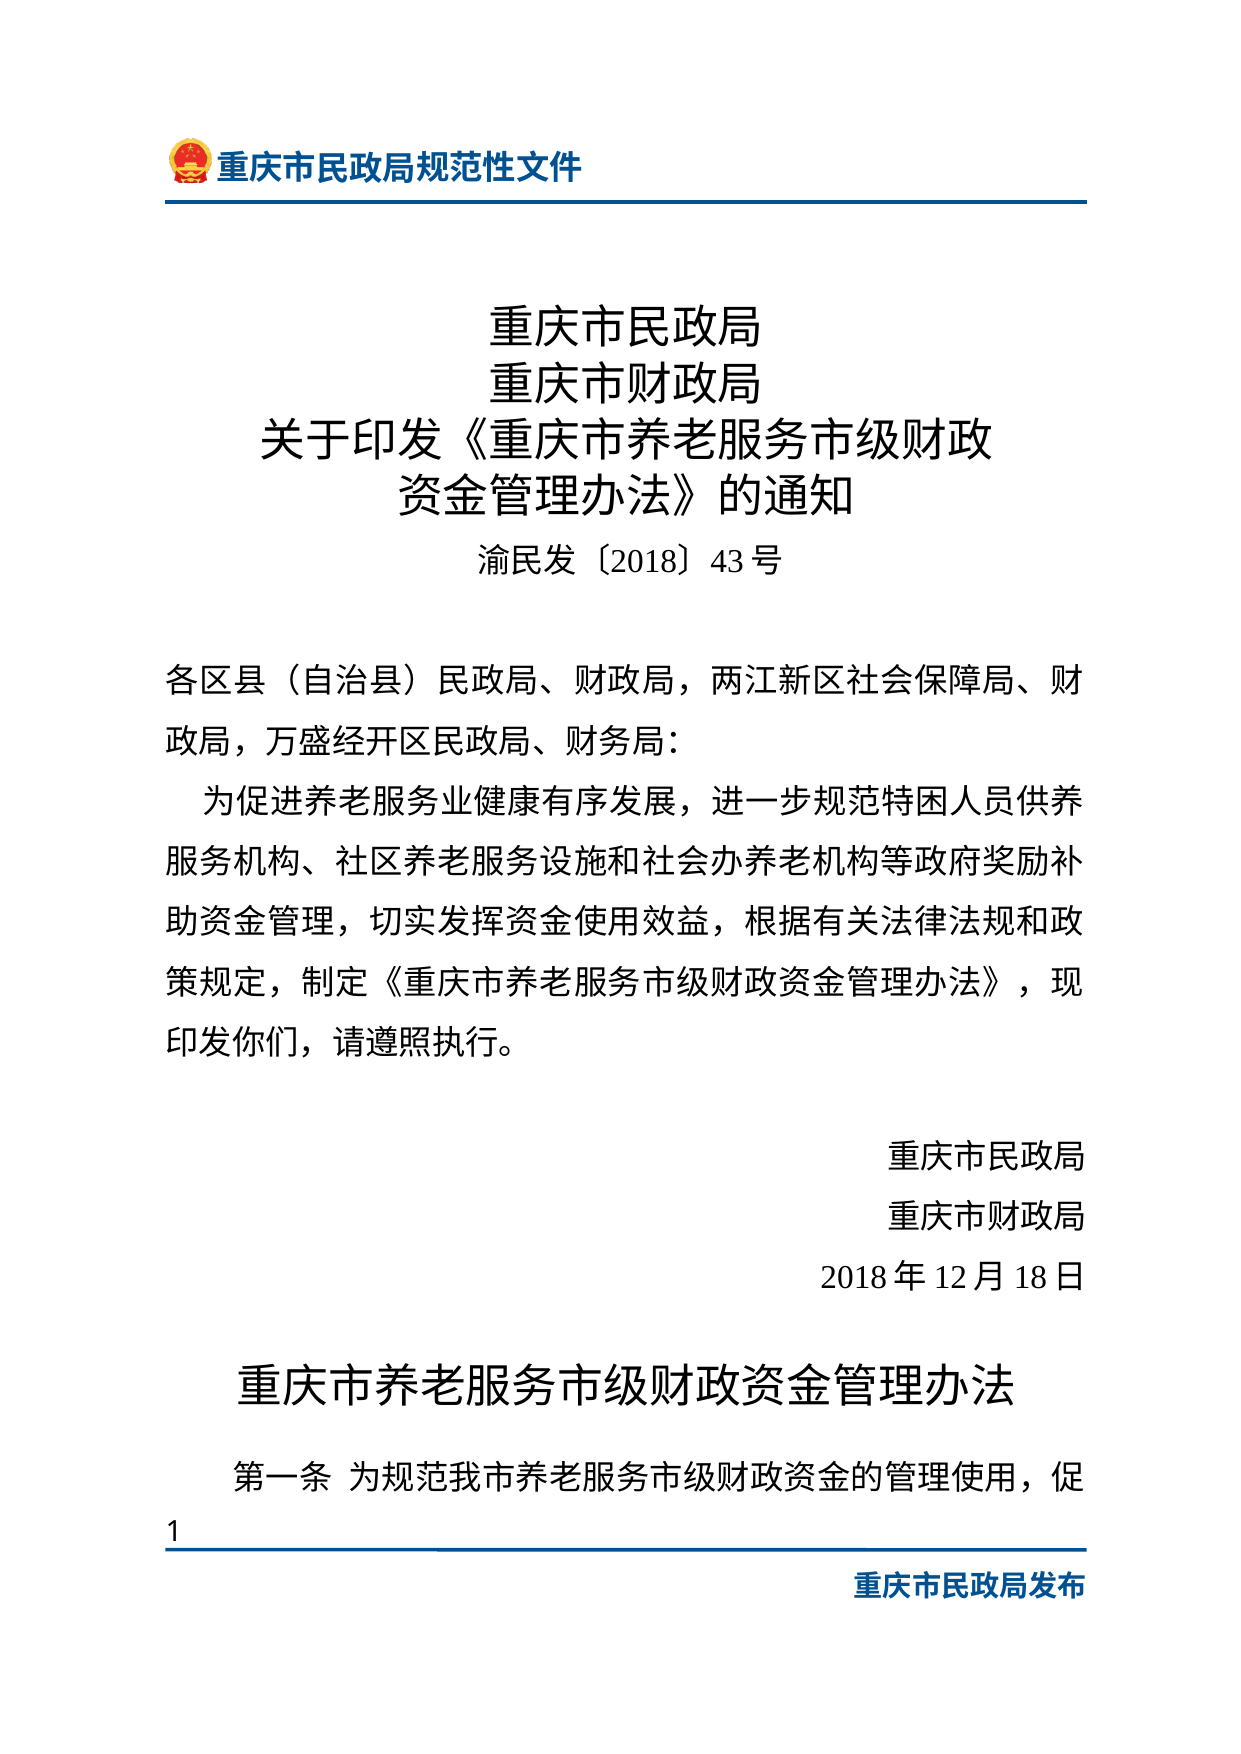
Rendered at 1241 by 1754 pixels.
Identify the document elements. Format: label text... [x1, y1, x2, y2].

text 各区县（自治县）民政局、财政局，两江新区社会保障局、财政局，万盛经开区民政局、财务局： [165, 644, 1087, 765]
text 重庆市财政局 [165, 355, 1087, 411]
text 2018年12月18日 [165, 1241, 1087, 1301]
text 资金管理办法》的通知 [165, 468, 1087, 524]
text 关于印发《重庆市养老服务市级财政 [165, 411, 1087, 468]
text 重庆市养老服务市级财政资金管理办法 [165, 1354, 1087, 1414]
text 重庆市民政局 [165, 1120, 1087, 1180]
text 渝民发〔2018〕43号 [165, 524, 1087, 584]
text 重庆市财政局 [165, 1180, 1087, 1241]
text 重庆市民政局 [165, 299, 1087, 355]
text 为促进养老服务业健康有序发展，进一步规范特困人员供养服务机构、社区养老服务设施和社会办养老机构等政府奖励补助资金管理，切实发挥资金使用效益，根据有关法律法规和政策规定，制定《重庆市养老服务市级财政资金管理办法》，现印发你们，请遵照执行。 [165, 765, 1087, 1067]
picture [165, 136, 216, 187]
